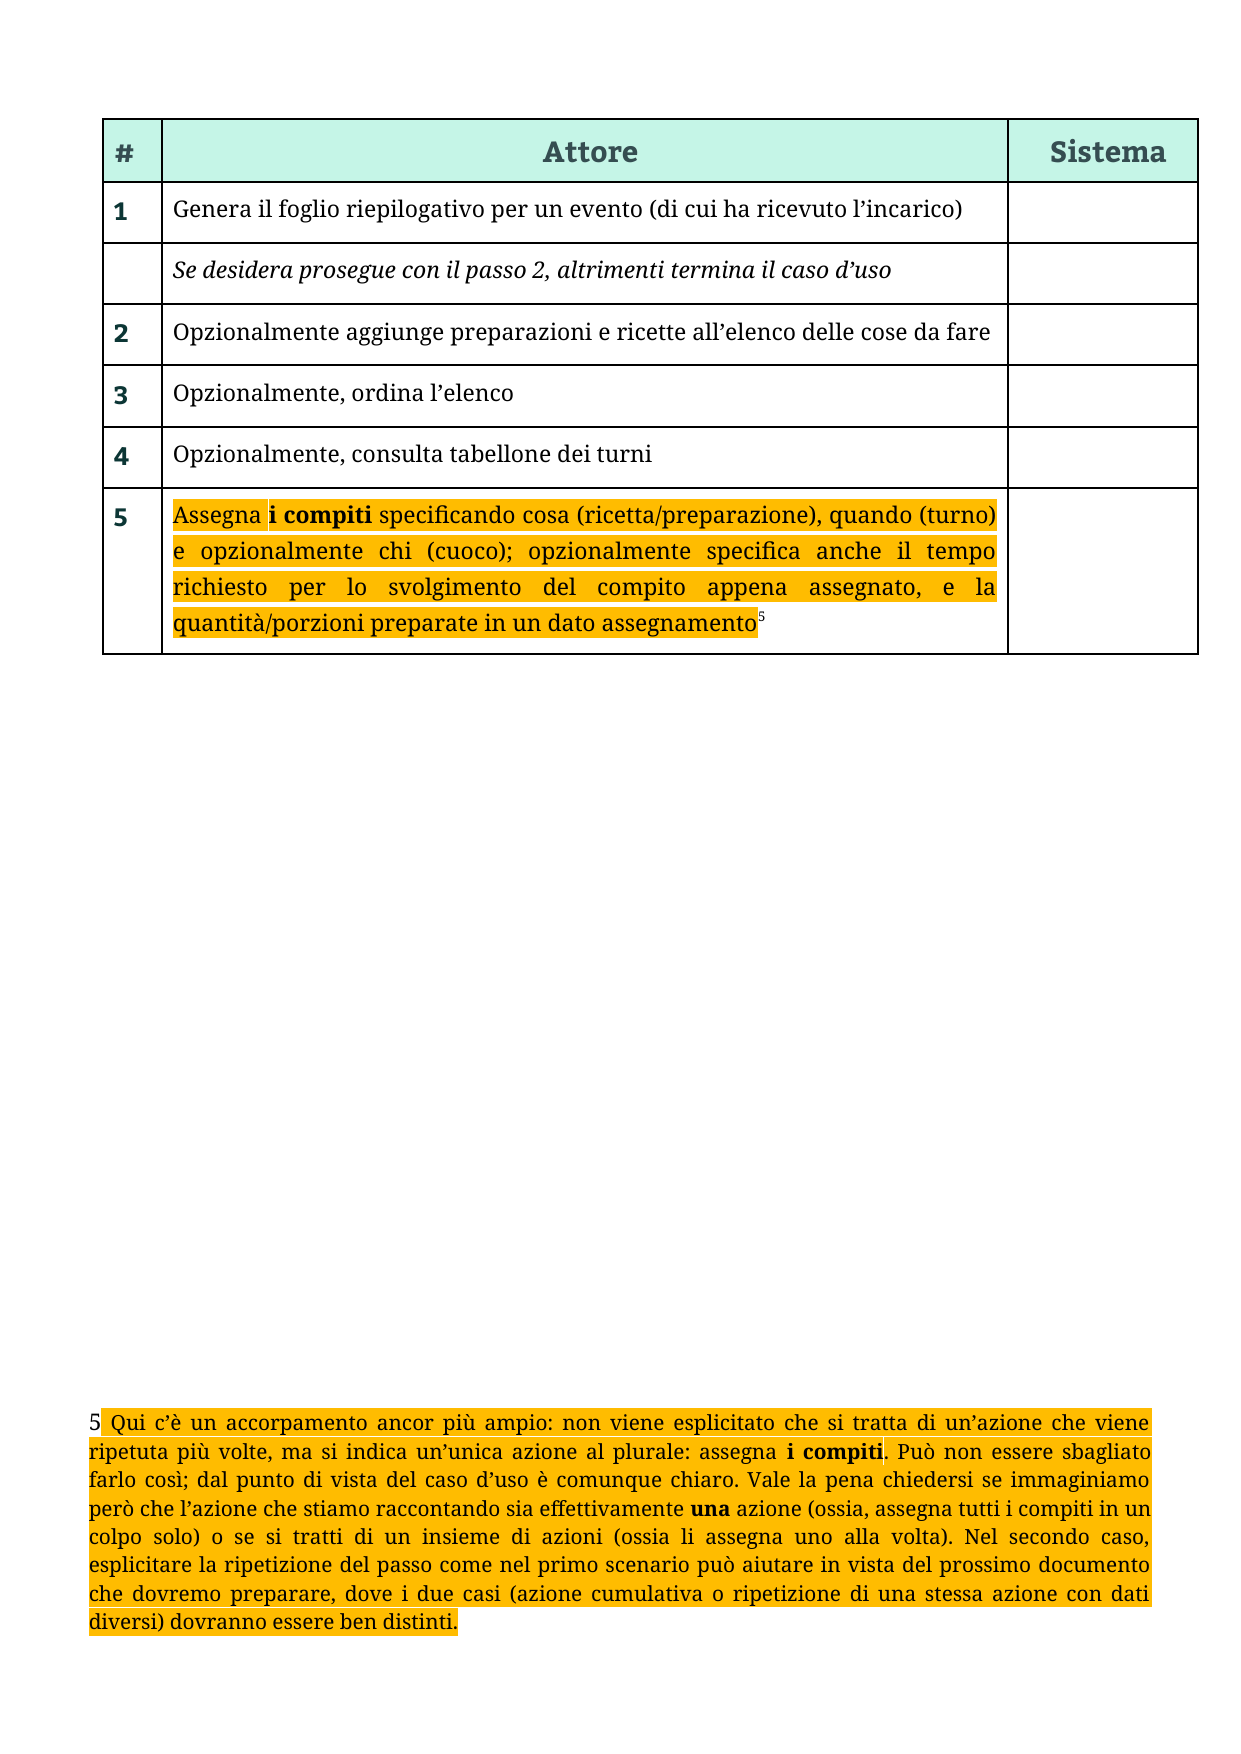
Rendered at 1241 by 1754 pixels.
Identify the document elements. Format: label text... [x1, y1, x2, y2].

table_cell 3 [104, 366, 161, 426]
table_header # [104, 120, 161, 181]
table_cell Assegna i compiti specificando cosa (ricetta/preparazione), quando (turno) e opzionalmente chi (cuoco); opzionalmente specifica anche il tempo richiesto per lo svolgimento del compito appena assegnato, e la quantità/porzioni preparate in un dato assegnamento [163, 489, 1007, 653]
table_cell [1009, 244, 1197, 303]
table_cell 4 [104, 428, 161, 487]
table_header Attore [163, 120, 1007, 181]
table_cell 5 [104, 489, 161, 653]
table_cell [1009, 428, 1197, 487]
table_cell [1009, 183, 1197, 242]
table_cell Se desidera prosegue con il passo 2, altrimenti termina il caso d’uso [163, 244, 1007, 303]
table_cell [1009, 305, 1197, 364]
table_cell Opzionalmente aggiunge preparazioni e ricette all’elenco delle cose da fare [163, 305, 1007, 364]
table_cell [1009, 366, 1197, 426]
table_cell Opzionalmente, consulta tabellone dei turni [163, 428, 1007, 487]
table_cell 2 [104, 305, 161, 364]
table_cell Genera il foglio riepilogativo per un evento (di cui ha ricevuto l’incarico) [163, 183, 1007, 242]
table_header Sistema [1009, 120, 1197, 181]
table_cell Opzionalmente, ordina l’elenco [163, 366, 1007, 426]
table_cell [104, 244, 161, 303]
table_cell 1 [104, 183, 161, 242]
table_cell [1009, 489, 1197, 653]
